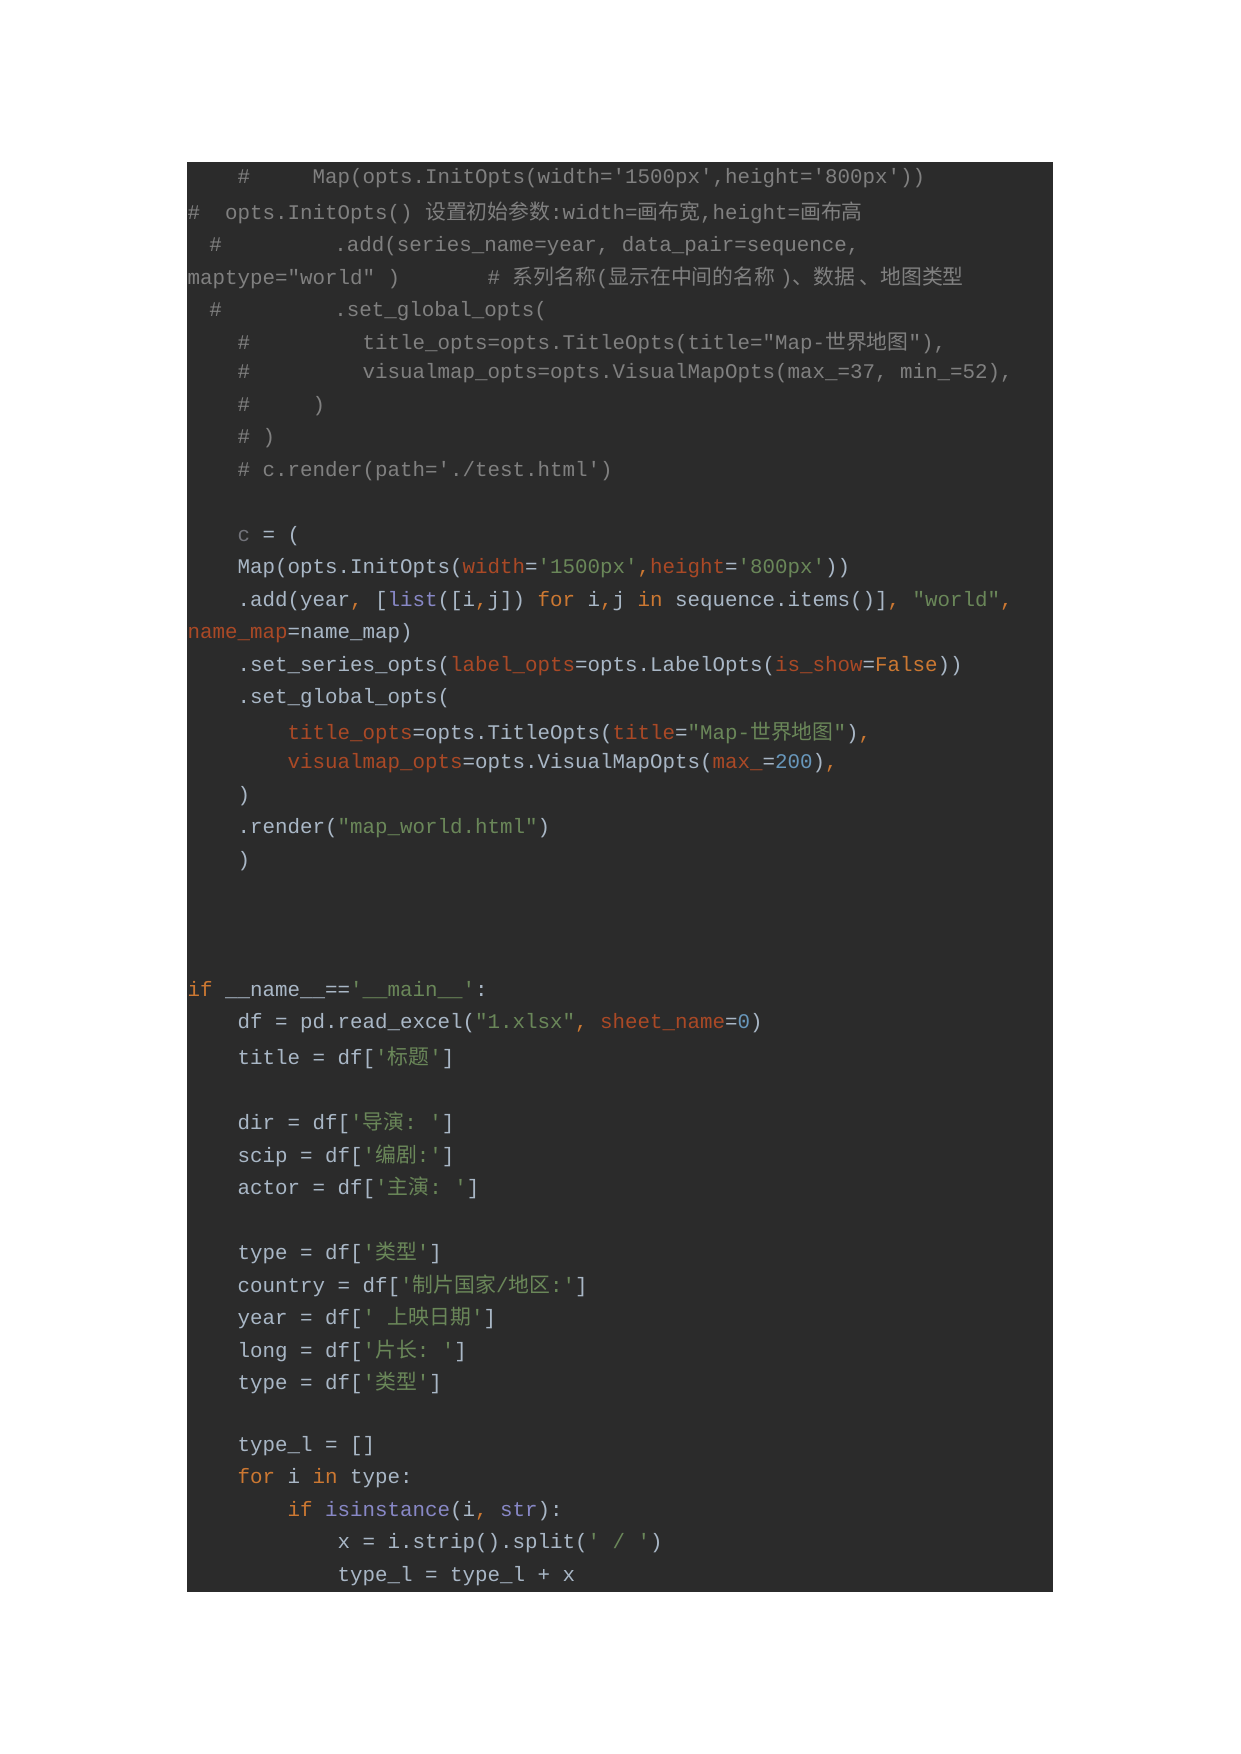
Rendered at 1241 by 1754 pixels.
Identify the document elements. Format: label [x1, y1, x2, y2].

text [187, 162, 1053, 1592]
